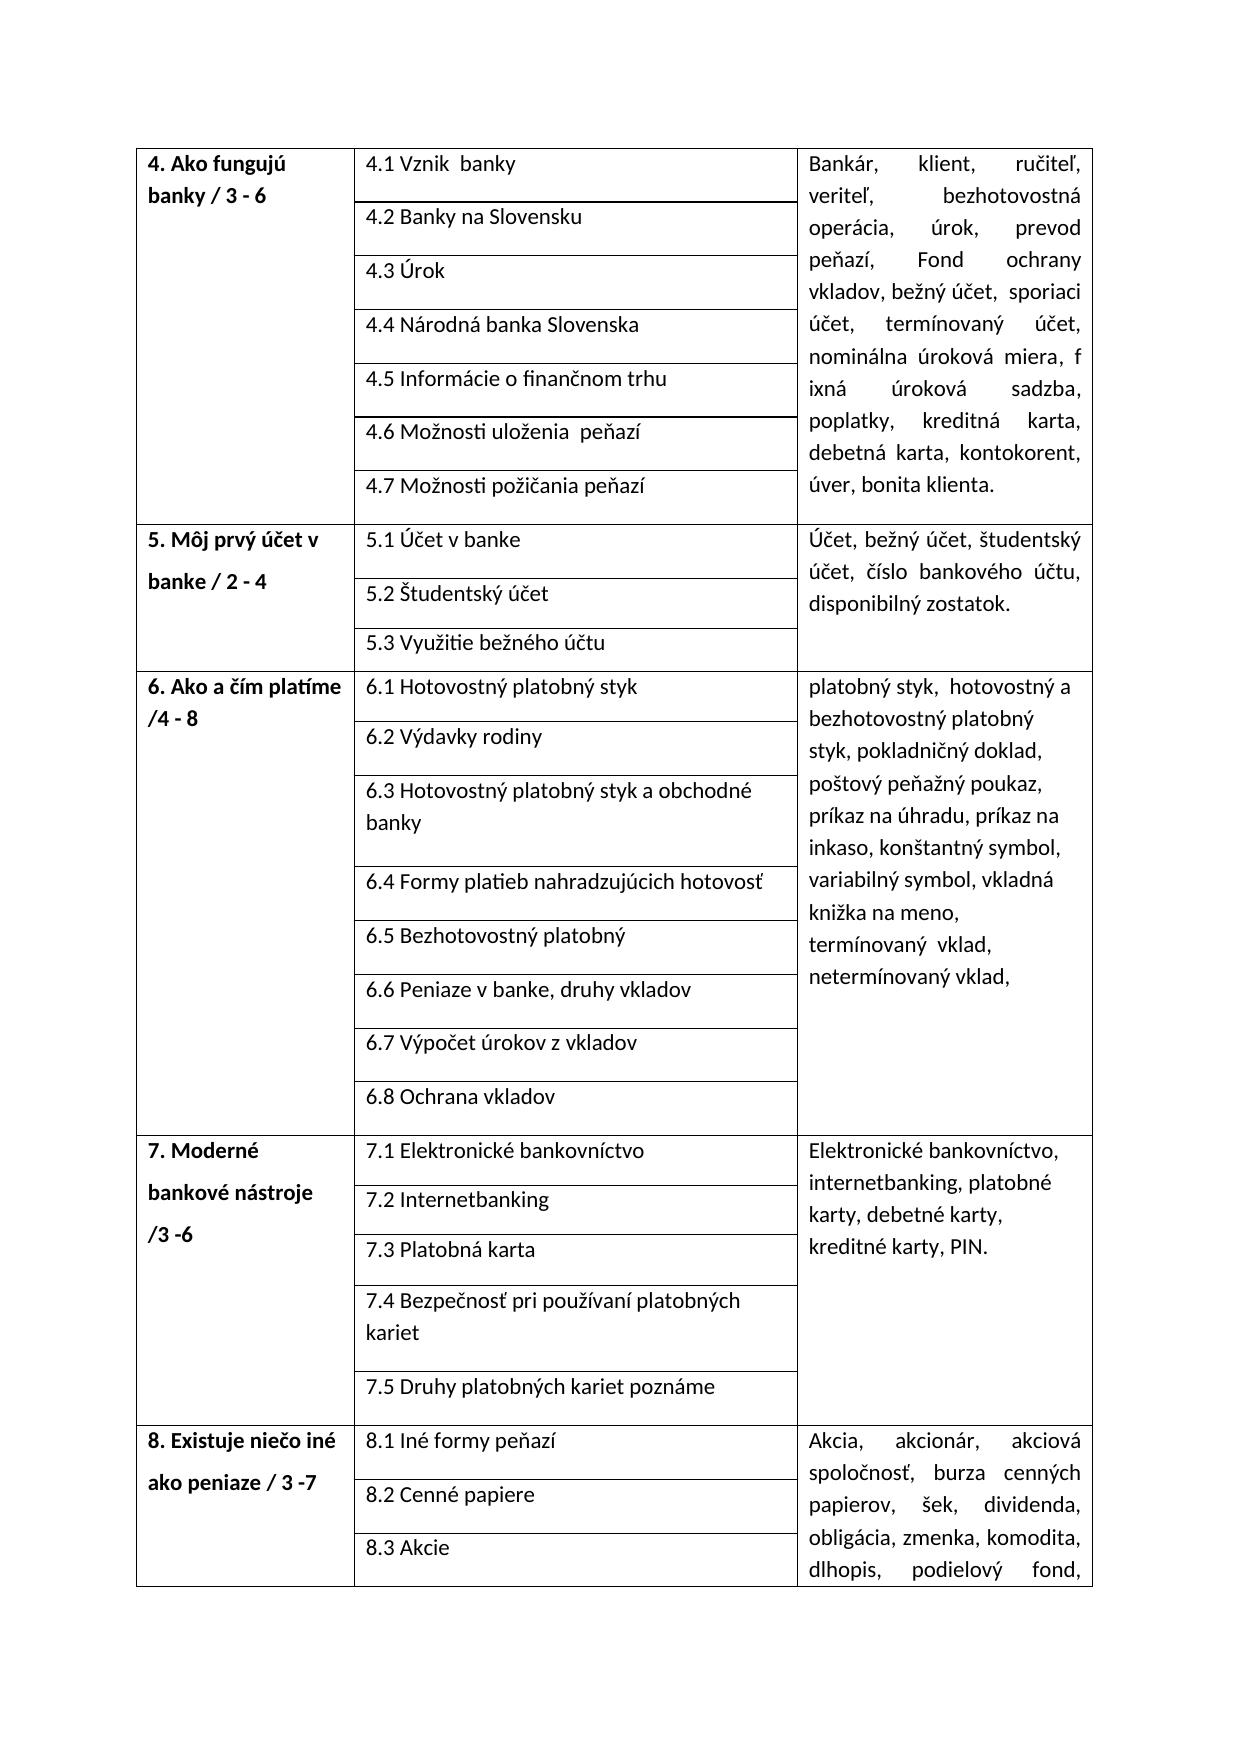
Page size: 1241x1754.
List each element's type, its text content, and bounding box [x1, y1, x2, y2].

table_cell 5. Môj prvý účet v banke / 2 - 4 [137, 525, 354, 671]
table_cell Účet, bežný účet, študentský účet, číslo bankového účtu, disponibilný zostatok. [798, 525, 1092, 671]
table_cell 7.4 Bezpečnosť pri používaní platobných kariet [355, 1286, 797, 1371]
table_cell 6.1 Hotovostný platobný styk [355, 672, 797, 721]
table_cell 4.5 Informácie o finančnom trhu [355, 364, 797, 416]
table_cell 4.4 Národná banka Slovenska [355, 310, 797, 363]
table_cell Akcia, akcionár, akciová spoločnosť, burza cenných papierov, šek, dividenda, obligácia, zmenka, komodita, dlhopis, podielový fond, likvidita, volatilita, broker. [798, 1426, 1092, 1586]
table_cell 7.3 Platobná karta [355, 1235, 797, 1285]
table_cell 7.2 Internetbanking [355, 1186, 797, 1234]
table_cell 6.3 Hotovostný platobný styk a obchodné banky [355, 776, 797, 866]
table_cell 4.2 Banky na Slovensku [355, 203, 797, 255]
table_cell Bankár, klient, ručiteľ, veriteľ, bezhotovostná operácia, úrok, prevod peňazí, Fond ochrany vkladov, bežný účet, sporiaci účet, termínovaný účet, nominálna úroková miera, f ixná úroková sadzba, poplatky, kreditná karta, debetná karta, kontokorent, úver, bonita klienta. [798, 149, 1092, 524]
table_cell 7. Moderné bankové nástroje /3 -6 [137, 1136, 354, 1425]
table_cell 8.3 Akcie [355, 1534, 797, 1586]
table_cell 6. Ako a čím platíme /4 - 8 [137, 672, 354, 1135]
table_cell 5.2 Študentský účet [355, 579, 797, 627]
table_cell 4.1 Vznik banky [355, 149, 797, 201]
table_cell 6.4 Formy platieb nahradzujúcich hotovosť [355, 867, 797, 920]
table_cell 6.8 Ochrana vkladov [355, 1082, 797, 1135]
table_cell 4.3 Úrok [355, 256, 797, 309]
table_cell 7.1 Elektronické bankovníctvo [355, 1136, 797, 1184]
table_cell 6.5 Bezhotovostný platobný [355, 921, 797, 974]
table_cell 4. Ako fungujú banky / 3 - 6 [137, 149, 354, 524]
table_cell Elektronické bankovníctvo, internetbanking, platobné karty, debetné karty, kreditné karty, PIN. [798, 1136, 1092, 1425]
table_cell 5.1 Účet v banke [355, 525, 797, 578]
table_cell 5.3 Využitie bežného účtu [355, 629, 797, 671]
table_cell 6.2 Výdavky rodiny [355, 722, 797, 775]
table_cell 6.7 Výpočet úrokov z vkladov [355, 1029, 797, 1081]
table_cell 7.5 Druhy platobných kariet poznáme [355, 1372, 797, 1425]
table_cell 4.7 Možnosti požičania peňazí [355, 471, 797, 524]
table_cell 4.6 Možnosti uloženia peňazí [355, 418, 797, 470]
table_cell 8.2 Cenné papiere [355, 1480, 797, 1532]
table_cell 8. Existuje niečo iné ako peniaze / 3 -7 [137, 1426, 354, 1586]
table_cell platobný styk, hotovostný a bezhotovostný platobný styk, pokladničný doklad, poštový peňažný poukaz, príkaz na úhradu, príkaz na inkaso, konštantný symbol, variabilný symbol, vkladná knižka na meno, termínovaný vklad, netermínovaný vklad, [798, 672, 1092, 1135]
table_cell 6.6 Peniaze v banke, druhy vkladov [355, 975, 797, 1027]
table_cell 8.1 Iné formy peňazí [355, 1426, 797, 1479]
